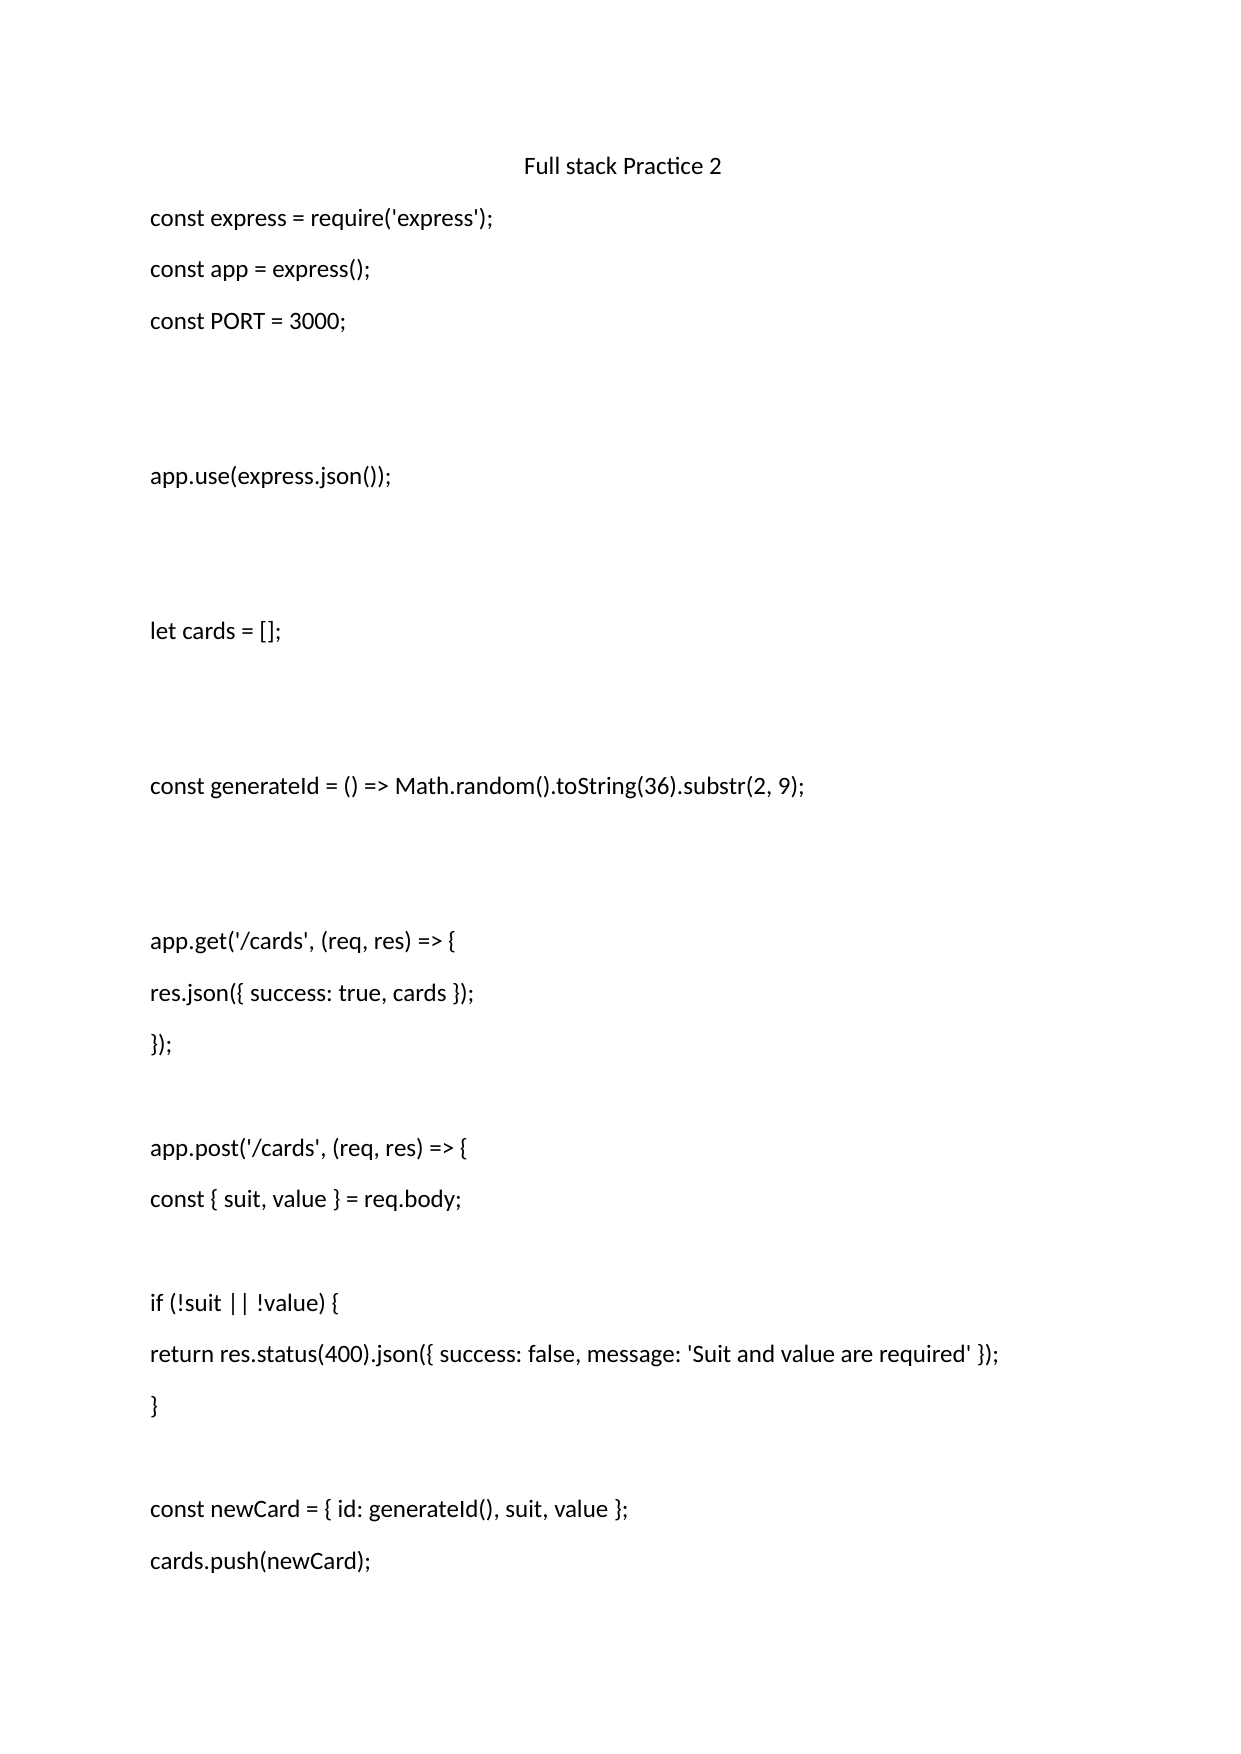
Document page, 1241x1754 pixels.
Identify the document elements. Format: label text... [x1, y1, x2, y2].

text const express = require('express'); [150, 202, 1090, 232]
text } [150, 1390, 1090, 1421]
text const app = express(); [150, 253, 1090, 284]
text cards.push(newCard); [150, 1545, 1090, 1576]
text Full stack Practice 2 [150, 150, 1090, 181]
text const PORT = 3000; [150, 305, 1090, 336]
text const generateId = () => Math.random().toString(36).substr(2, 9); [150, 770, 1090, 801]
text return res.status(400).json({ success: false, message: 'Suit and value are required' }); [150, 1338, 1090, 1369]
text app.post('/cards', (req, res) => { [150, 1132, 1090, 1162]
text res.json({ success: true, cards }); [150, 977, 1090, 1007]
text const { suit, value } = req.body; [150, 1183, 1090, 1214]
text const newCard = { id: generateId(), suit, value }; [150, 1493, 1090, 1524]
text if (!suit || !value) { [150, 1287, 1090, 1317]
text app.use(express.json()); [150, 460, 1090, 491]
text }); [150, 1028, 1090, 1059]
text let cards = []; [150, 615, 1090, 646]
text app.get('/cards', (req, res) => { [150, 925, 1090, 956]
